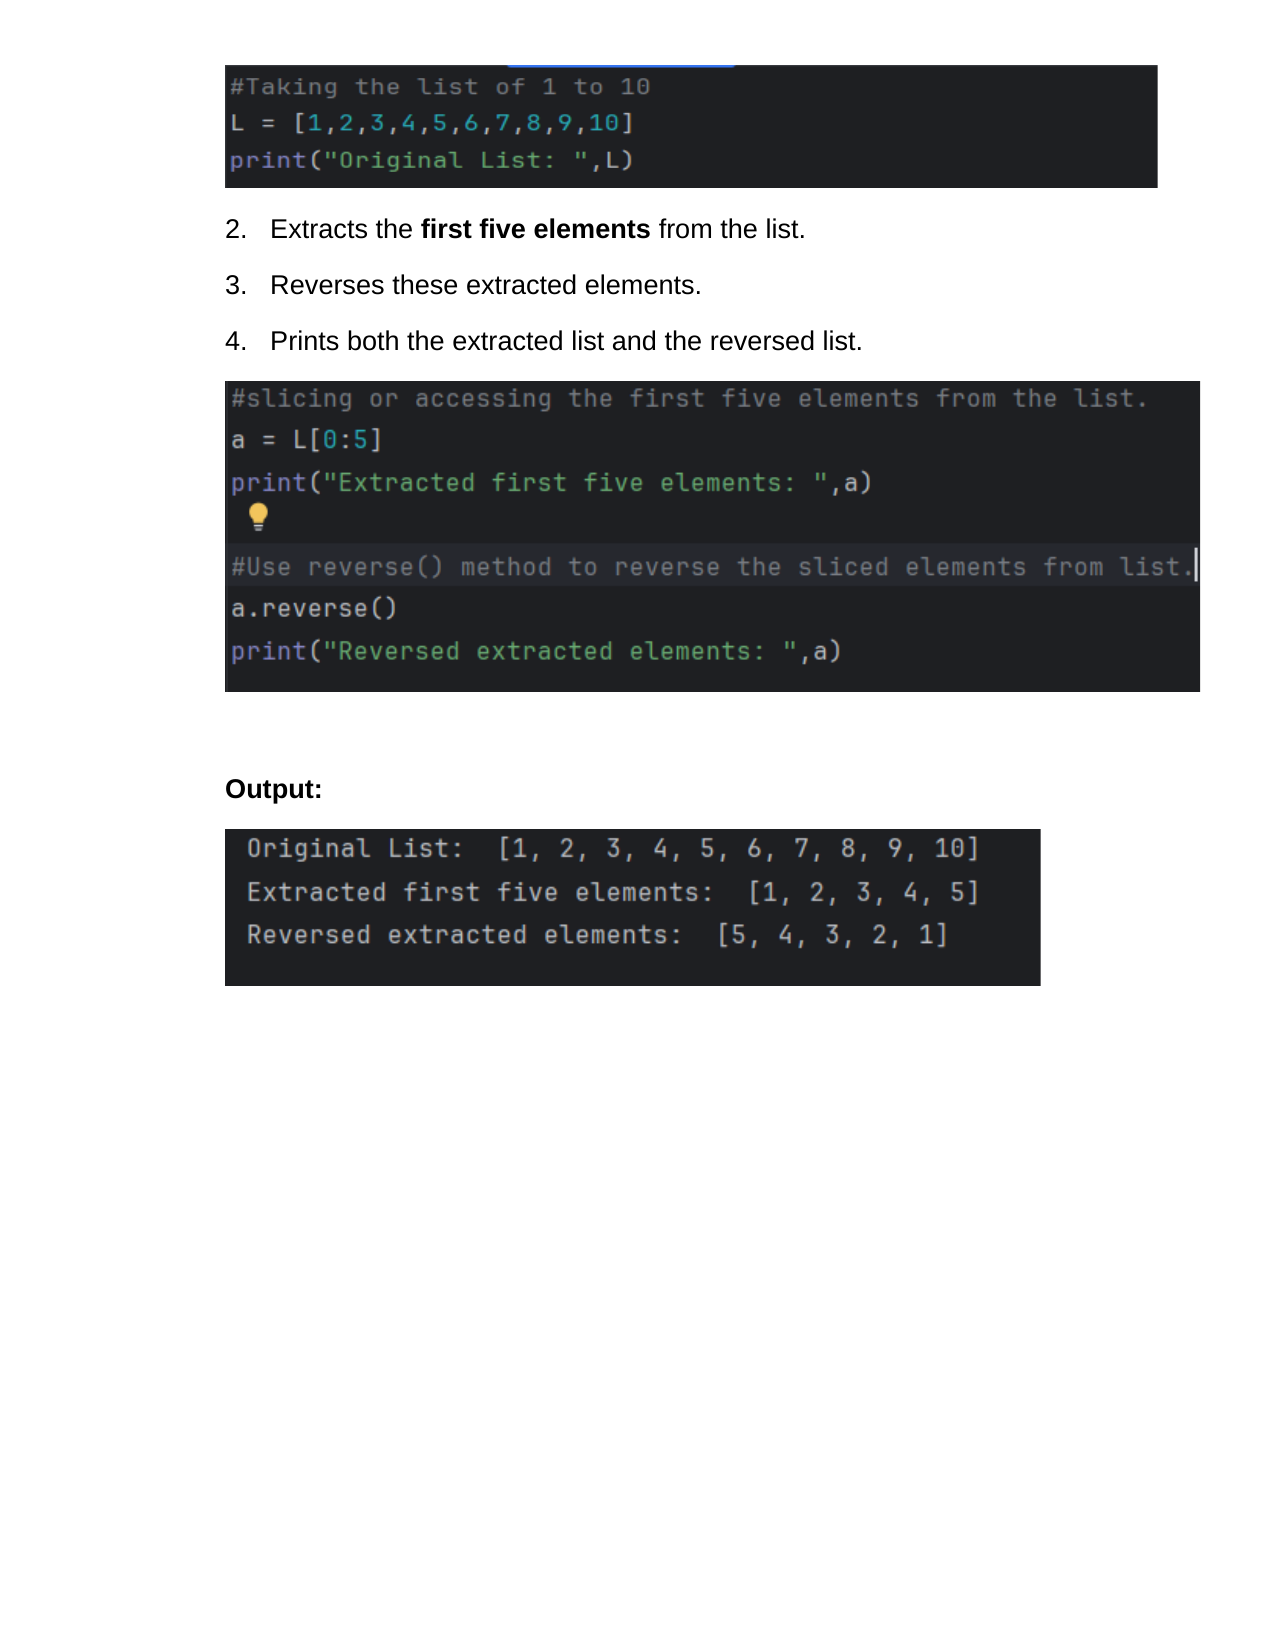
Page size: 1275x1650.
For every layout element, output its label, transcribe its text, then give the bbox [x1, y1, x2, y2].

text Output: [150, 773, 1125, 804]
text 4. Prints both the extracted list and the reversed list. [150, 325, 1125, 357]
picture [225, 381, 1200, 692]
picture [225, 65, 1158, 188]
text 2. Extracts the first five elements from the list. [225, 213, 1125, 244]
picture [225, 829, 1041, 986]
text 3. Reverses these extracted elements. [225, 269, 1125, 300]
